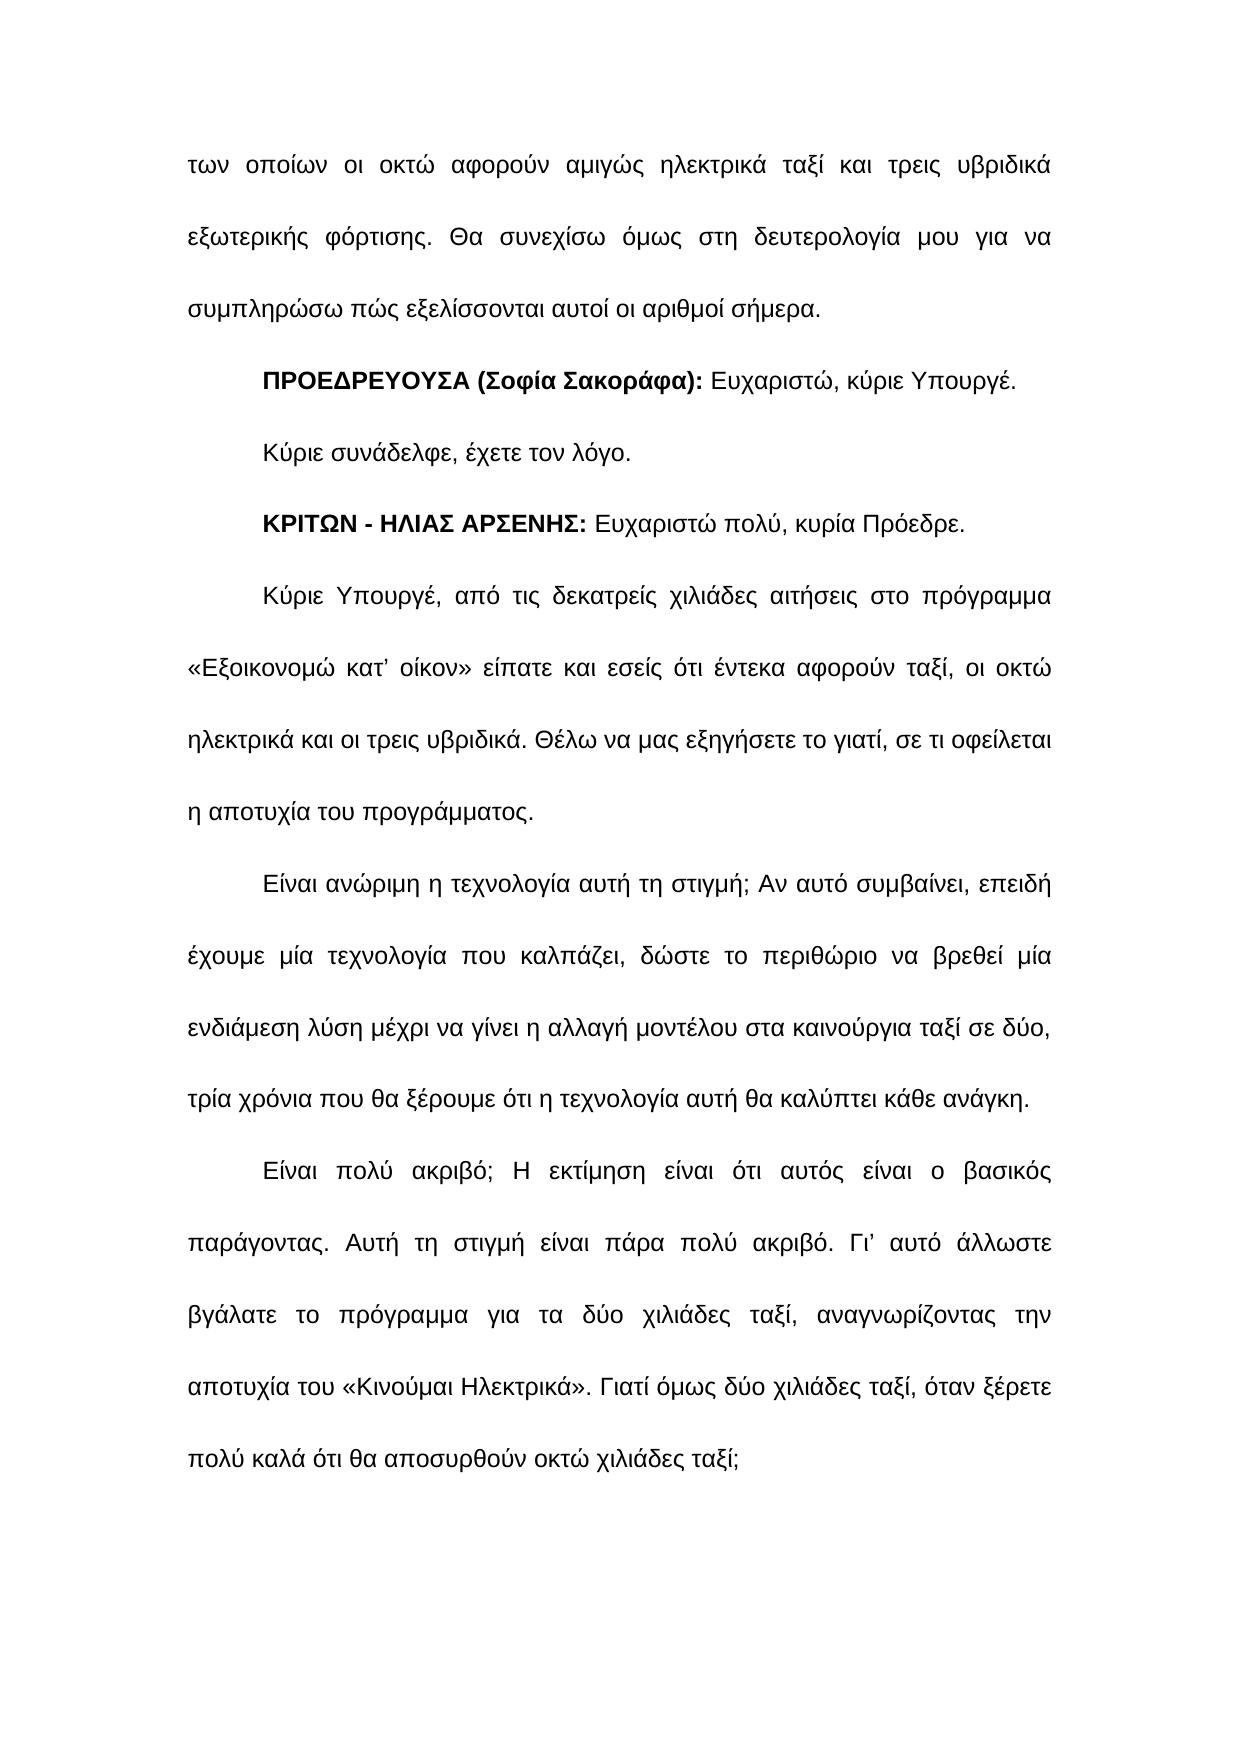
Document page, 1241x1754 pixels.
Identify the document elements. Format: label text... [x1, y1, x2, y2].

text ΠΡΟΕΔΡΕΥΟΥΣΑ (Σοφία Σακοράφα): Ευχαριστώ, κύριε Υπουργέ. [187, 366, 1053, 394]
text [187, 150, 1053, 322]
text Είναι ανώριμη η τεχνολογία αυτή τη στιγμή; Αν αυτό συμβαίνει, επειδή έχουμε μία τεχνολογία που καλπάζει, δώστε το περιθώριο να βρεθεί μία ενδιάμεση λύση μέχρι να γίνει η αλλαγή μοντέλου στα καινούργια ταξί σε δύο, τρία χρόνια που θα ξέρουμε ότι η τεχνολογία αυτή θα καλύπτει κάθε ανάγκη. [187, 869, 1053, 1113]
text Είναι πολύ ακριβό; Η εκτίμηση είναι ότι αυτός είναι ο βασικός παράγοντας. Αυτή τη στιγμή είναι πάρα πολύ ακριβό. Γι’ αυτό άλλωστε βγάλατε το πρόγραμμα για τα δύο χιλιάδες ταξί, αναγνωρίζοντας την αποτυχία του «Κινούμαι Ηλεκτρικά». Γιατί όμως δύο χιλιάδες ταξί, όταν ξέρετε πολύ καλά ότι θα αποσυρθούν οκτώ χιλιάδες ταξί; [187, 1156, 1053, 1472]
text Κύριε συνάδελφε, έχετε τον λόγο. [187, 437, 1053, 466]
text ΚΡΙΤΩΝ - ΗΛΙΑΣ ΑΡΣΕΝΗΣ: Ευχαριστώ πολύ, κυρία Πρόεδρε. [187, 509, 1053, 538]
text Κύριε Υπουργέ, από τις δεκατρείς χιλιάδες αιτήσεις στο πρόγραμμα «Εξοικονομώ κατ’ οίκον» είπατε και εσείς ότι έντεκα αφορούν ταξί, οι οκτώ ηλεκτρικά και οι τρεις υβριδικά. Θέλω να μας εξηγήσετε το γιατί, σε τι οφείλεται η αποτυχία του προγράμματος. [187, 581, 1053, 826]
